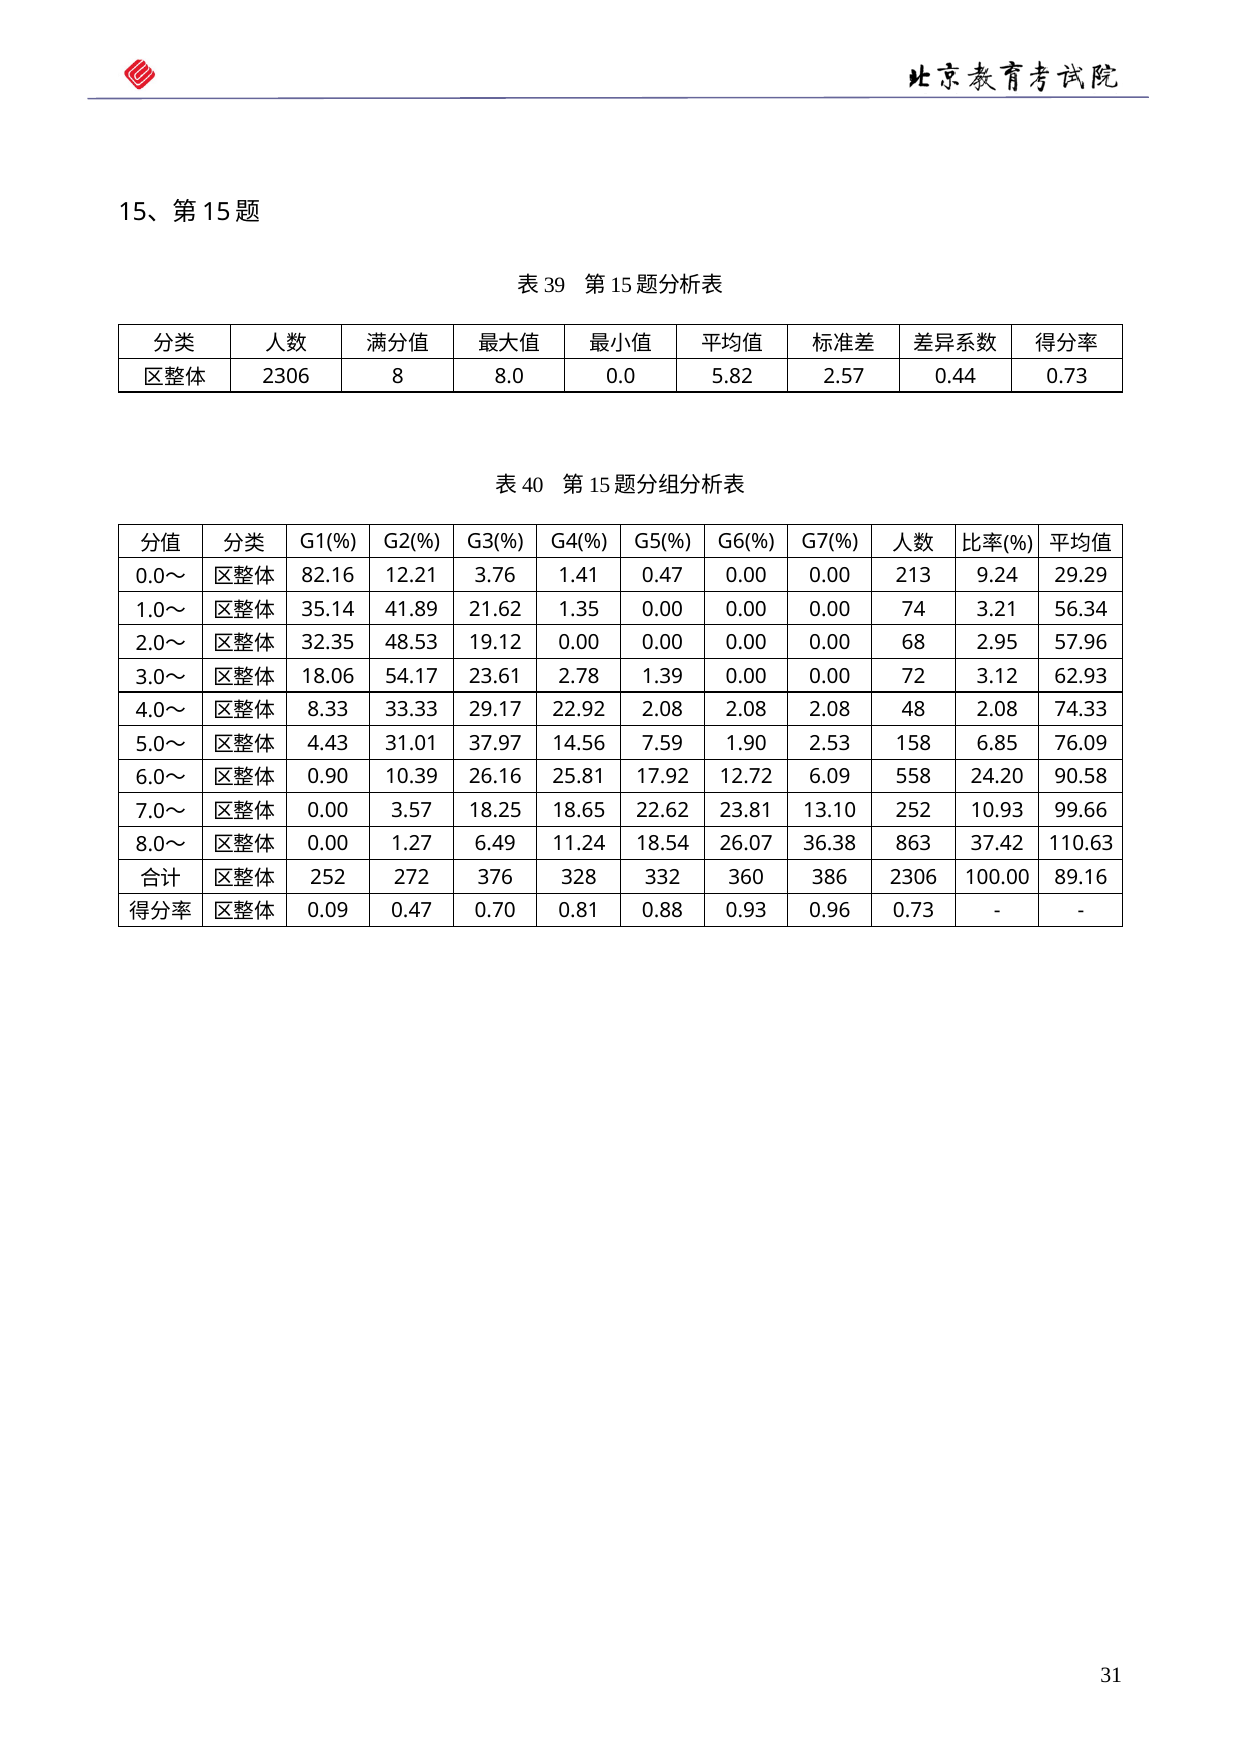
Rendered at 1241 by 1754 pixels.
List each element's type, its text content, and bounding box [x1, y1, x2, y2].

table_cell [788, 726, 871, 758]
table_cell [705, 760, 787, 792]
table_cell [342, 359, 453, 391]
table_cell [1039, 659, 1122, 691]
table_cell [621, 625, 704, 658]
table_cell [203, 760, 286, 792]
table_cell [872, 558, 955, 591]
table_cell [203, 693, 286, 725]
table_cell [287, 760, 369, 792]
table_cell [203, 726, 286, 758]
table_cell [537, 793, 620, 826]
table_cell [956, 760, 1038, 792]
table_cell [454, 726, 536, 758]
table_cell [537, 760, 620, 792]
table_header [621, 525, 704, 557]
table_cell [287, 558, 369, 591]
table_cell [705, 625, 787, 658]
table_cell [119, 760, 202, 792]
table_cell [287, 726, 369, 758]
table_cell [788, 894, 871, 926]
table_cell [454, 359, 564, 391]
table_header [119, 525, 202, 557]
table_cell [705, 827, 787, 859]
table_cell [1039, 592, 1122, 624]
title 第15题 [118, 177, 1122, 242]
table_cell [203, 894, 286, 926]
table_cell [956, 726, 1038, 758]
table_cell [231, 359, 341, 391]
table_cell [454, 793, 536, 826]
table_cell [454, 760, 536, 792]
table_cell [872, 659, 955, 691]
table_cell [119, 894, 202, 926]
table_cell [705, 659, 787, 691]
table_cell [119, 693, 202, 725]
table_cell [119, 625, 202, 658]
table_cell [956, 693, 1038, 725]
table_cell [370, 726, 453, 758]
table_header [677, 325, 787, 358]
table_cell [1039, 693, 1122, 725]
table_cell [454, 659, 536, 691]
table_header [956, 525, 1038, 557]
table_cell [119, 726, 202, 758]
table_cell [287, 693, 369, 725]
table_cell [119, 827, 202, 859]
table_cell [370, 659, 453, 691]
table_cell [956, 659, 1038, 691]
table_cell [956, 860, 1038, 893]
picture [909, 56, 1123, 94]
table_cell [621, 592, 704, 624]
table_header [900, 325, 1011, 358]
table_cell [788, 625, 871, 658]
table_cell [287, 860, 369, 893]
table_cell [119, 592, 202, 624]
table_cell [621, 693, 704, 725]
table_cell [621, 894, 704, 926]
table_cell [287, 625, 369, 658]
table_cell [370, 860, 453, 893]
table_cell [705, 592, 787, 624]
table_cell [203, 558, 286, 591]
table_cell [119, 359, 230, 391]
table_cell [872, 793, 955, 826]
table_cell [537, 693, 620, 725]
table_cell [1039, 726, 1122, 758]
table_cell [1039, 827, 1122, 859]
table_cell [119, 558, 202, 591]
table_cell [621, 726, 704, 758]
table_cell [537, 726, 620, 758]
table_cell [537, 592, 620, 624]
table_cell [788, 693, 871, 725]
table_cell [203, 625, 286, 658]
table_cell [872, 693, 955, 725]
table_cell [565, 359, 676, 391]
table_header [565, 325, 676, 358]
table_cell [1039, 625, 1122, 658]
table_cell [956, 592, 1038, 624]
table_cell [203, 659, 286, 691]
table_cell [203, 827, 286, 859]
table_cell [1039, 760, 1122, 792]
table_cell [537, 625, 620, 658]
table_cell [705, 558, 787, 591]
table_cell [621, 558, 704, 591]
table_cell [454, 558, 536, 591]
text 表 39 第15题分析表 [118, 267, 1122, 299]
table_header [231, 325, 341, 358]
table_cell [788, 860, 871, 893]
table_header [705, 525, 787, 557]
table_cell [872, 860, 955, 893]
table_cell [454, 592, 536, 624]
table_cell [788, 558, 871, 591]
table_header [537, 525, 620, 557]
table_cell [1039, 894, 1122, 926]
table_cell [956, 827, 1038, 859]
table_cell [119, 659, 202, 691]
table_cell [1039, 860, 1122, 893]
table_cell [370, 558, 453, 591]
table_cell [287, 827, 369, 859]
text 表 40 第15题分组分析表 [118, 466, 1122, 499]
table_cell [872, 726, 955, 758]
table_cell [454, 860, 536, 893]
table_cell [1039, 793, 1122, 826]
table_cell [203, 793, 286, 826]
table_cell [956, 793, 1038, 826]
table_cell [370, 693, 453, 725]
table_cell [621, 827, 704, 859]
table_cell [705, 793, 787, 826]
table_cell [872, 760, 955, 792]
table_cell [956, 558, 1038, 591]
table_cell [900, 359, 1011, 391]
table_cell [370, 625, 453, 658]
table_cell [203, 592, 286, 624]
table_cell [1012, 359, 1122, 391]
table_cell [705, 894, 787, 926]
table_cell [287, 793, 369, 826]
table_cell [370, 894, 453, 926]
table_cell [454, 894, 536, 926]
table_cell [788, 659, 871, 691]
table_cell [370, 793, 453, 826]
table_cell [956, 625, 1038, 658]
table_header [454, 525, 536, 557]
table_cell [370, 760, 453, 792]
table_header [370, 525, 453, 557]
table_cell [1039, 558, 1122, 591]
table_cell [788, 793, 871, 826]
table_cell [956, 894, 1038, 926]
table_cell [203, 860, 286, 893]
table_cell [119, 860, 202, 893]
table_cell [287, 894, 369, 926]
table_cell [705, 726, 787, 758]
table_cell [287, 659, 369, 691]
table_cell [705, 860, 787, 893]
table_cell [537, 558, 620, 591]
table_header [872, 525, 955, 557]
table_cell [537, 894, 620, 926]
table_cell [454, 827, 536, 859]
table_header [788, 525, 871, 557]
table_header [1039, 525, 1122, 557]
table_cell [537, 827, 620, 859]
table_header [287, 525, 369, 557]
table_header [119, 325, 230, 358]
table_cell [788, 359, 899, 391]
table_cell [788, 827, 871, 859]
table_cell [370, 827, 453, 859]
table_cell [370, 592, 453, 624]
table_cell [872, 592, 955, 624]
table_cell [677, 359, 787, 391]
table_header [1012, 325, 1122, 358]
picture [118, 56, 164, 94]
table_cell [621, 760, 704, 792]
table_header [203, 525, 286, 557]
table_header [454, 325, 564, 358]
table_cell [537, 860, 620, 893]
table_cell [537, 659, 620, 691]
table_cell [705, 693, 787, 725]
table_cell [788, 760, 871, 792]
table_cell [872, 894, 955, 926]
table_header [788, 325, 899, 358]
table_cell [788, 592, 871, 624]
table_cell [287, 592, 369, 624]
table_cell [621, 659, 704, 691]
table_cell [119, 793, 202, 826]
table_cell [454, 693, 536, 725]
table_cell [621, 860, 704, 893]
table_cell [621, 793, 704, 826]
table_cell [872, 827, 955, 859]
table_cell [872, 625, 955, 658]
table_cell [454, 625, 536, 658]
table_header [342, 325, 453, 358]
